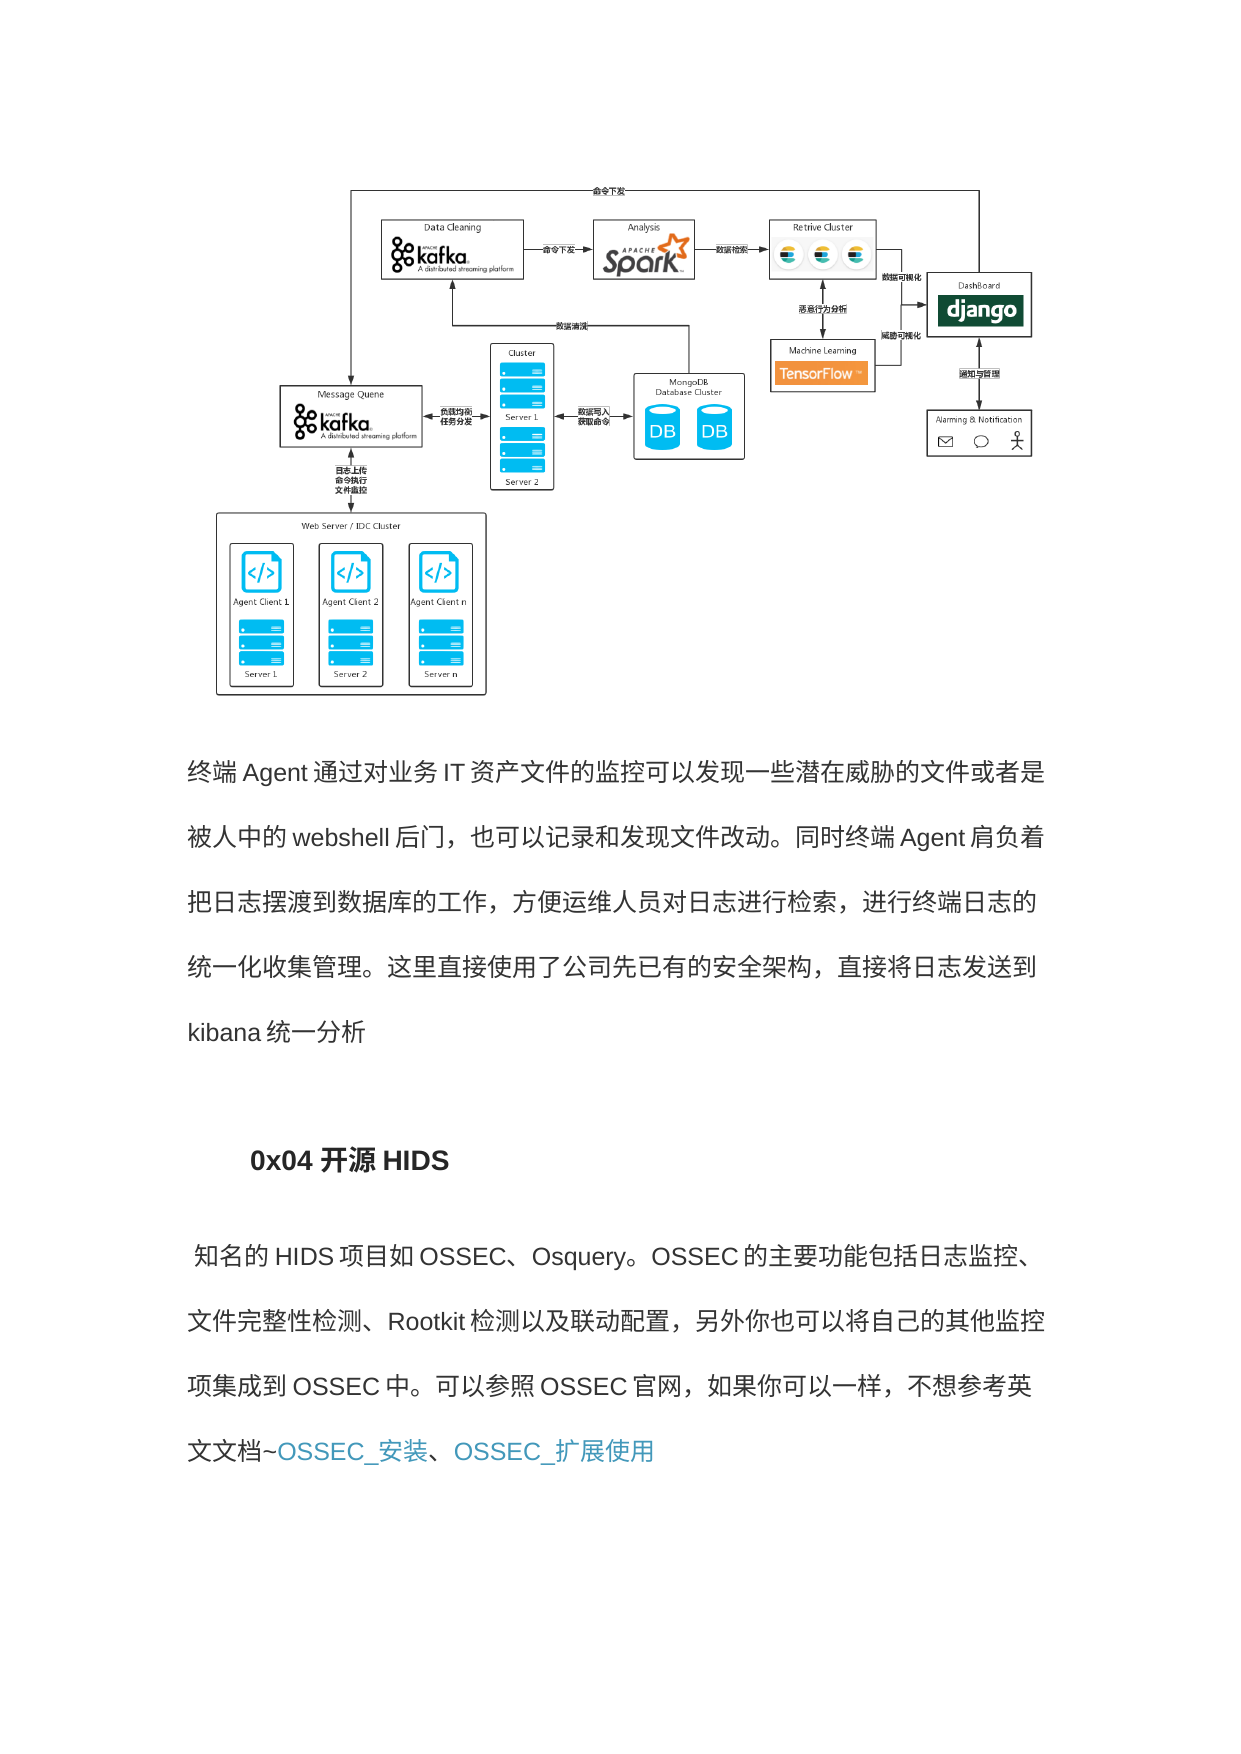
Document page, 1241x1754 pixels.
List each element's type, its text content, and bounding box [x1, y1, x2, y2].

text 终端Agent通过对业务IT资产文件的监控可以发现一些潜在威胁的文件或者是被人中的webshell后门，也可以记录和发现文件改动。同时终端Agent肩负着把日志摆渡到数据库的工作，方便运维人员对日志进行检索，进行终端日志的统一化收集管理。这里直接使用了公司先已有的安全架构，直接将日志发送到kibana统一分析 [187, 738, 1053, 1063]
text 0x04 开源HIDS [250, 1125, 1053, 1190]
text 知名的HIDS项目如OSSEC、Osquery。OSSEC的主要功能包括日志监控、文件完整性检测、Rootkit检测以及联动配置，另外你也可以将自己的其他监控项集成到OSSEC中。可以参照OSSEC官网，如果你可以一样，不想参考英文文档~OSSEC_安装、OSSEC_扩展使用 [187, 1222, 1053, 1482]
picture [187, 162, 1050, 714]
